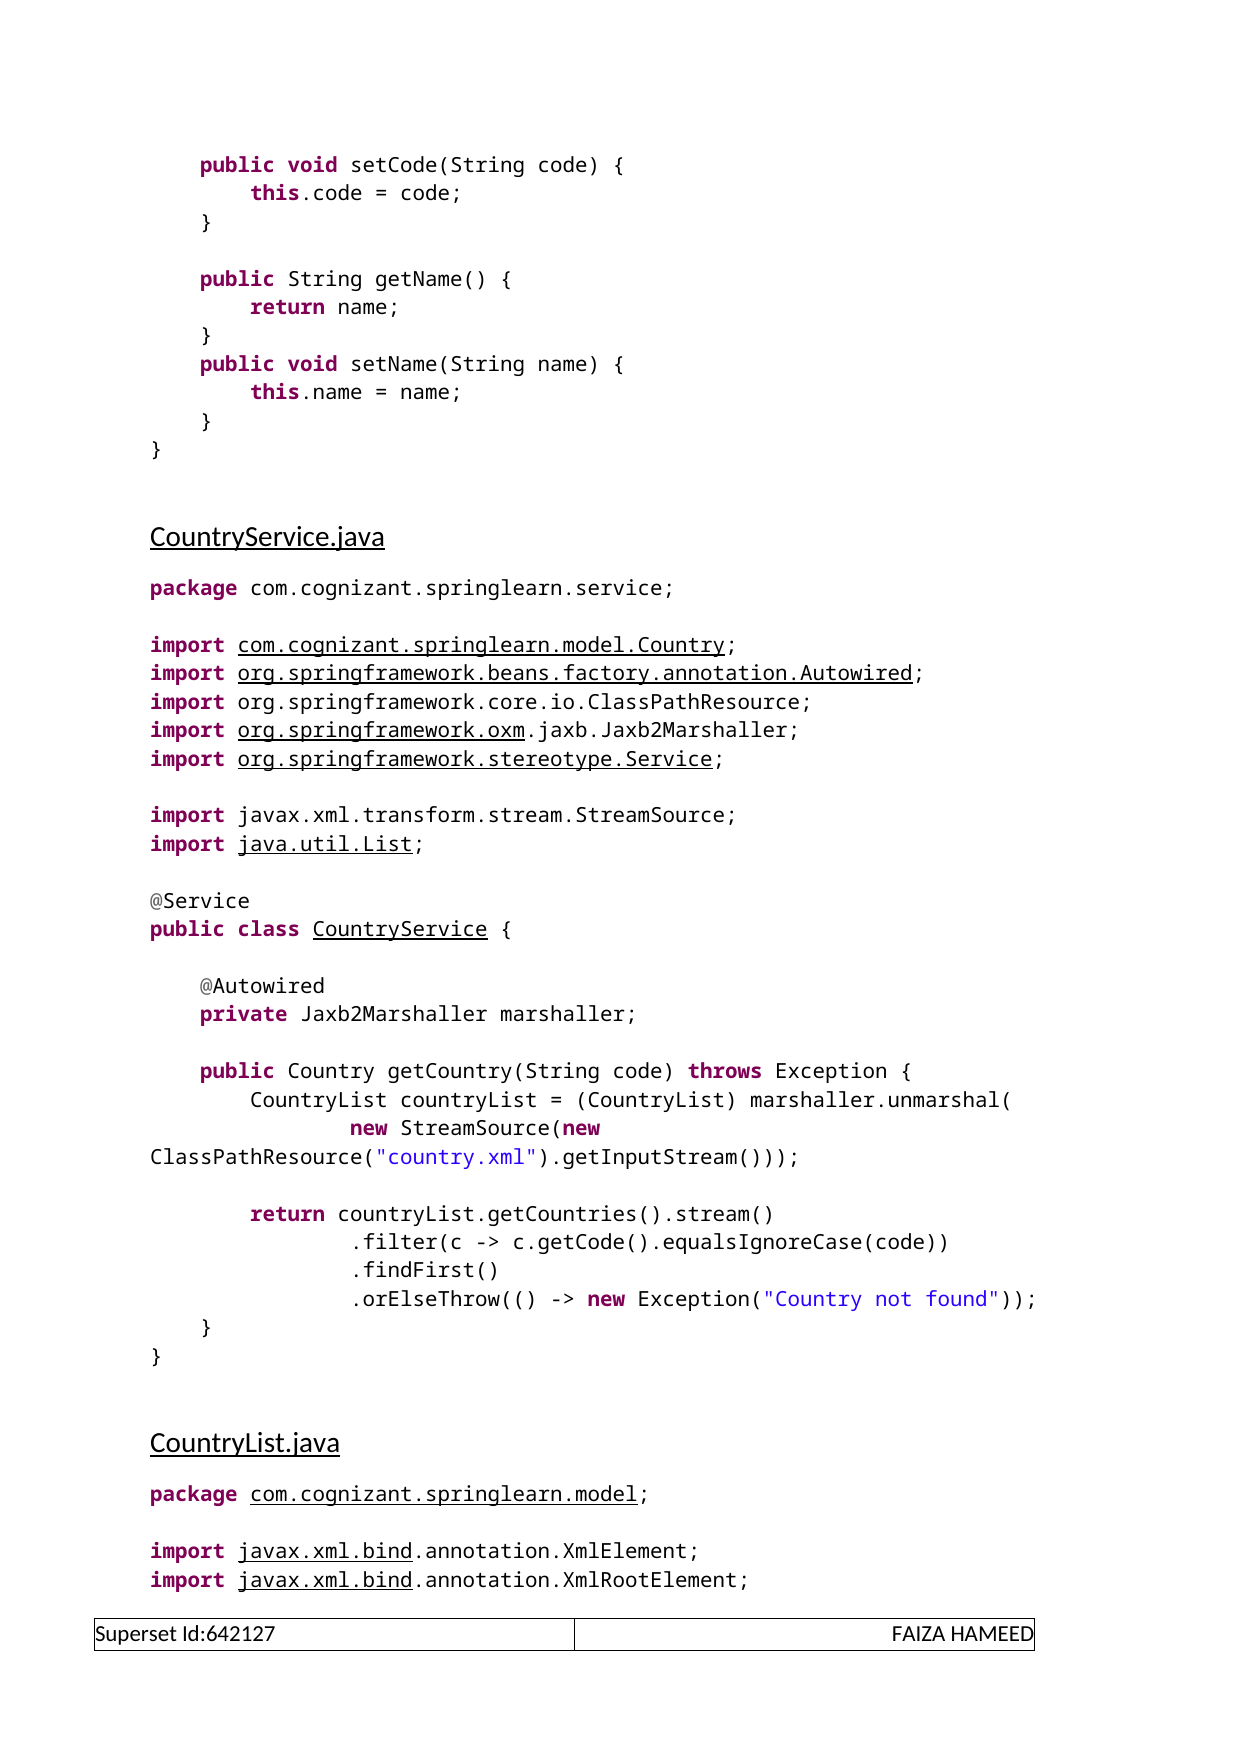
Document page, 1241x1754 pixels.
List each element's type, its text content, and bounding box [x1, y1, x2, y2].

text import org.springframework.stereotype.Service; [150, 744, 1090, 772]
text } [150, 434, 1090, 463]
text CountryService.java [150, 518, 1090, 553]
text import org.springframework.beans.factory.annotation.Autowired; [150, 658, 1090, 687]
text import javax.xml.transform.stream.StreamSource; [150, 801, 1090, 829]
text .filter(c -> c.getCode().equalsIgnoreCase(code)) [150, 1227, 1090, 1256]
text private Jaxb2Marshaller marshaller; [150, 999, 1090, 1028]
text @Service [150, 886, 1090, 914]
text new StreamSource(new ClassPathResource("country.xml").getInputStream())); [150, 1113, 1090, 1170]
text import javax.xml.bind.annotation.XmlElement; [150, 1536, 1090, 1565]
text .orElseThrow(() -> new Exception("Country not found")); [150, 1284, 1090, 1312]
text public class CountryService { [150, 914, 1090, 943]
text public String getName() { [150, 264, 1090, 292]
text this.name = name; [150, 377, 1090, 406]
text .findFirst() [150, 1256, 1090, 1284]
text import javax.xml.bind.annotation.XmlRootElement; [150, 1565, 1090, 1593]
text @Autowired [150, 971, 1090, 999]
text public void setName(String name) { [150, 349, 1090, 377]
text } [150, 207, 1090, 235]
text public Country getCountry(String code) throws Exception { [150, 1056, 1090, 1085]
text public void setCode(String code) { [150, 150, 1090, 178]
text import java.util.List; [150, 829, 1090, 857]
text return countryList.getCountries().stream() [150, 1199, 1090, 1227]
text } [150, 406, 1090, 434]
text return name; [150, 292, 1090, 321]
text } [150, 321, 1090, 349]
text CountryList countryList = (CountryList) marshaller.unmarshal( [150, 1085, 1090, 1113]
text CountryList.java [150, 1424, 1090, 1460]
text import com.cognizant.springlearn.model.Country; [150, 630, 1090, 658]
text import org.springframework.core.io.ClassPathResource; [150, 687, 1090, 715]
text } [150, 1312, 1090, 1341]
text } [150, 1341, 1090, 1369]
text import org.springframework.oxm.jaxb.Jaxb2Marshaller; [150, 715, 1090, 744]
text this.code = code; [150, 178, 1090, 207]
text package com.cognizant.springlearn.service; [150, 573, 1090, 601]
text package com.cognizant.springlearn.model; [150, 1479, 1090, 1508]
